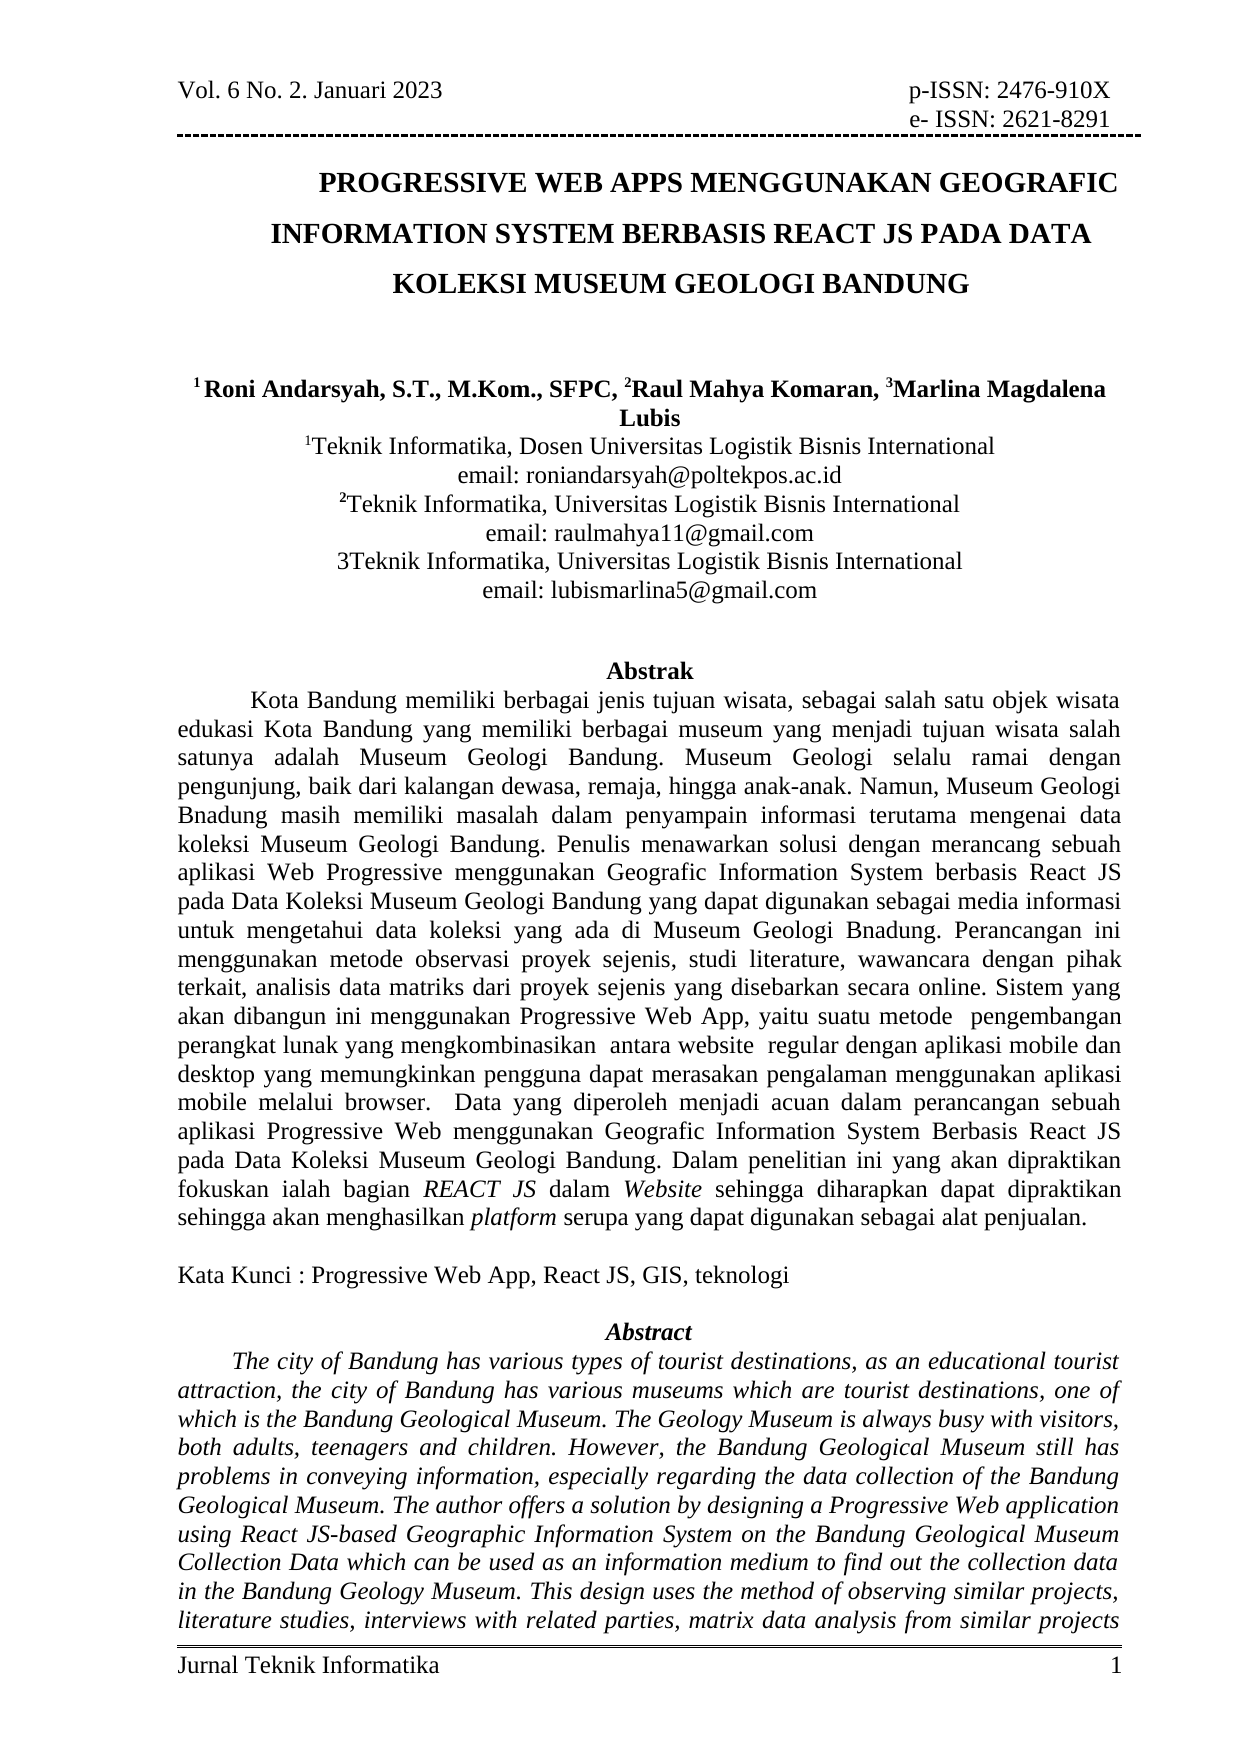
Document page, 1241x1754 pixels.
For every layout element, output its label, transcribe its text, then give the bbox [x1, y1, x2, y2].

text Abstract [177, 1317, 1120, 1346]
text email: raulmahya11@gmail.com [177, 518, 1122, 546]
text PROGRESSIVE WEB APPS MENGGUNAKAN GEOGRAFIC INFORMATION SYSTEM BERBASIS REACT JS PADA DATA KOLEKSI MUSEUM GEOLOGI BANDUNG [221, 165, 1141, 299]
text 1Teknik Informatika, Dosen Universitas Logistik Bisnis International [177, 431, 1122, 460]
text email: lubismarlina5@gmail.com [177, 575, 1122, 604]
text 1 Roni Andarsyah, S.T., M.Kom., SFPC, 2Raul Mahya Komaran, 3Marlina Magdalena Lubis [177, 374, 1122, 431]
text Kata Kunci : Progressive Web App, React JS, GIS, teknologi [177, 1260, 1122, 1289]
text Kota Bandung memiliki berbagai jenis tujuan wisata, sebagai salah satu objek wisata edukasi Kota Bandung yang memiliki berbagai museum yang menjadi tujuan wisata salah satunya adalah Museum Geologi Bandung. Museum Geologi selalu ramai dengan pengunjung, baik dari kalangan dewasa, remaja, hingga anak-anak. Namun, Museum Geologi Bnadung masih memiliki masalah dalam penyampain informasi terutama mengenai data koleksi Museum Geologi Bandung. Penulis menawarkan solusi dengan merancang sebuah aplikasi Web Progressive menggunakan Geografic Information System berbasis React JS pada Data Koleksi Museum Geologi Bandung yang dapat digunakan sebagai media informasi untuk mengetahui data koleksi yang ada di Museum Geologi Bnadung. Perancangan ini menggunakan metode observasi proyek sejenis, studi literature, wawancara dengan pihak terkait, analisis data matriks dari proyek sejenis yang disebarkan secara online. Sistem yang akan dibangun ini menggunakan Progressive Web App, yaitu suatu metode pengembangan perangkat lunak yang mengkombinasikan antara website regular dengan aplikasi mobile dan desktop yang memungkinkan pengguna dapat merasakan pengalaman menggunakan aplikasi mobile melalui browser. Data yang diperoleh menjadi acuan dalam perancangan sebuah aplikasi Progressive Web menggunakan Geografic Information System Berbasis React JS pada Data Koleksi Museum Geologi Bandung. Dalam penelitian ini yang akan dipraktikan fokuskan ialah bagian REACT JS dalam Website sehingga diharapkan dapat dipraktikan sehingga akan menghasilkan platform serupa yang dapat digunakan sebagai alat penjualan. [177, 685, 1122, 1231]
text 2Teknik Informatika, Universitas Logistik Bisnis International [177, 489, 1122, 518]
text email: roniandarsyah@poltekpos.ac.id [177, 460, 1122, 489]
text Abstrak [177, 656, 1122, 685]
text 3Teknik Informatika, Universitas Logistik Bisnis International [177, 546, 1122, 575]
